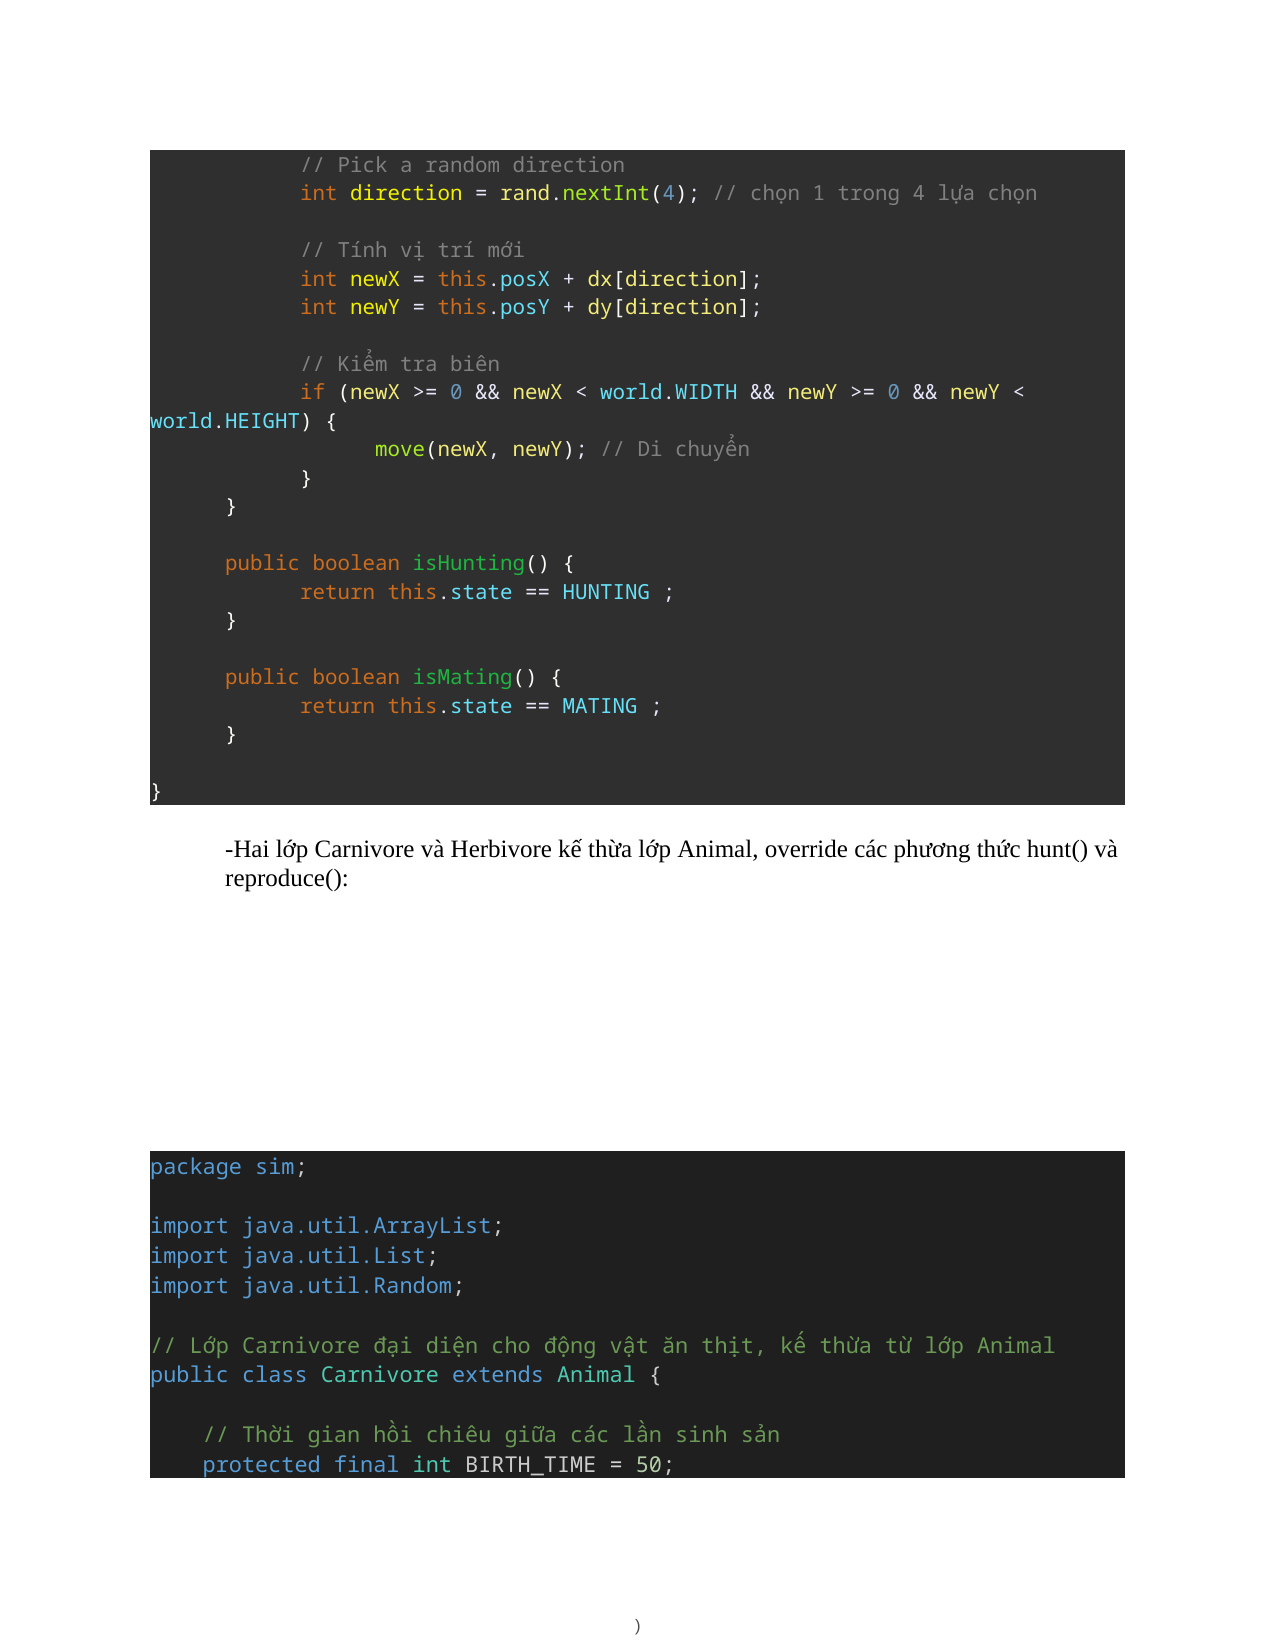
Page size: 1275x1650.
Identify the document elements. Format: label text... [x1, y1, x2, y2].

text package sim; [150, 1151, 1125, 1181]
text public boolean isMating() { [150, 662, 1125, 691]
text import java.util.ArrayList; [150, 1210, 1125, 1240]
text int newY = this.posY + dy[direction]; [150, 292, 1125, 321]
text if (newX >= 0 && newX < world.WIDTH && newY >= 0 && newY < world.HEIGHT) { [150, 377, 1125, 434]
text protected final int BIRTH_TIME = 50; [150, 1449, 1125, 1478]
text move(newX, newY); // Di chuyển [150, 434, 1125, 463]
text // Lớp Carnivore đại diện cho động vật ăn thịt, kế thừa từ lớp Animal [150, 1329, 1125, 1359]
text int newX = this.posX + dx[direction]; [150, 264, 1125, 292]
text } [150, 491, 1125, 520]
text int direction = rand.nextInt(4); // chọn 1 trong 4 lựa chọn [150, 178, 1125, 207]
text // Kiểm tra biên [150, 349, 1125, 377]
text public boolean isHunting() { [150, 548, 1125, 577]
text import java.util.Random; [150, 1270, 1125, 1300]
text // Pick a random direction [150, 150, 1125, 178]
text public class Carnivore extends Animal { [150, 1359, 1125, 1389]
text } [150, 719, 1125, 748]
text } [150, 605, 1125, 634]
text return this.state == MATING ; [150, 691, 1125, 719]
list -Hai lớp Carnivore và Herbivore kế thừa lớp Animal, override các phương thức hunt() và reproduce(): [225, 834, 1125, 892]
text } [150, 463, 1125, 491]
text // Thời gian hồi chiêu giữa các lần sinh sản [150, 1419, 1125, 1449]
text import java.util.List; [150, 1240, 1125, 1270]
text } [150, 777, 1125, 805]
text // Tính vị trí mới [150, 235, 1125, 264]
text return this.state == HUNTING ; [150, 577, 1125, 605]
